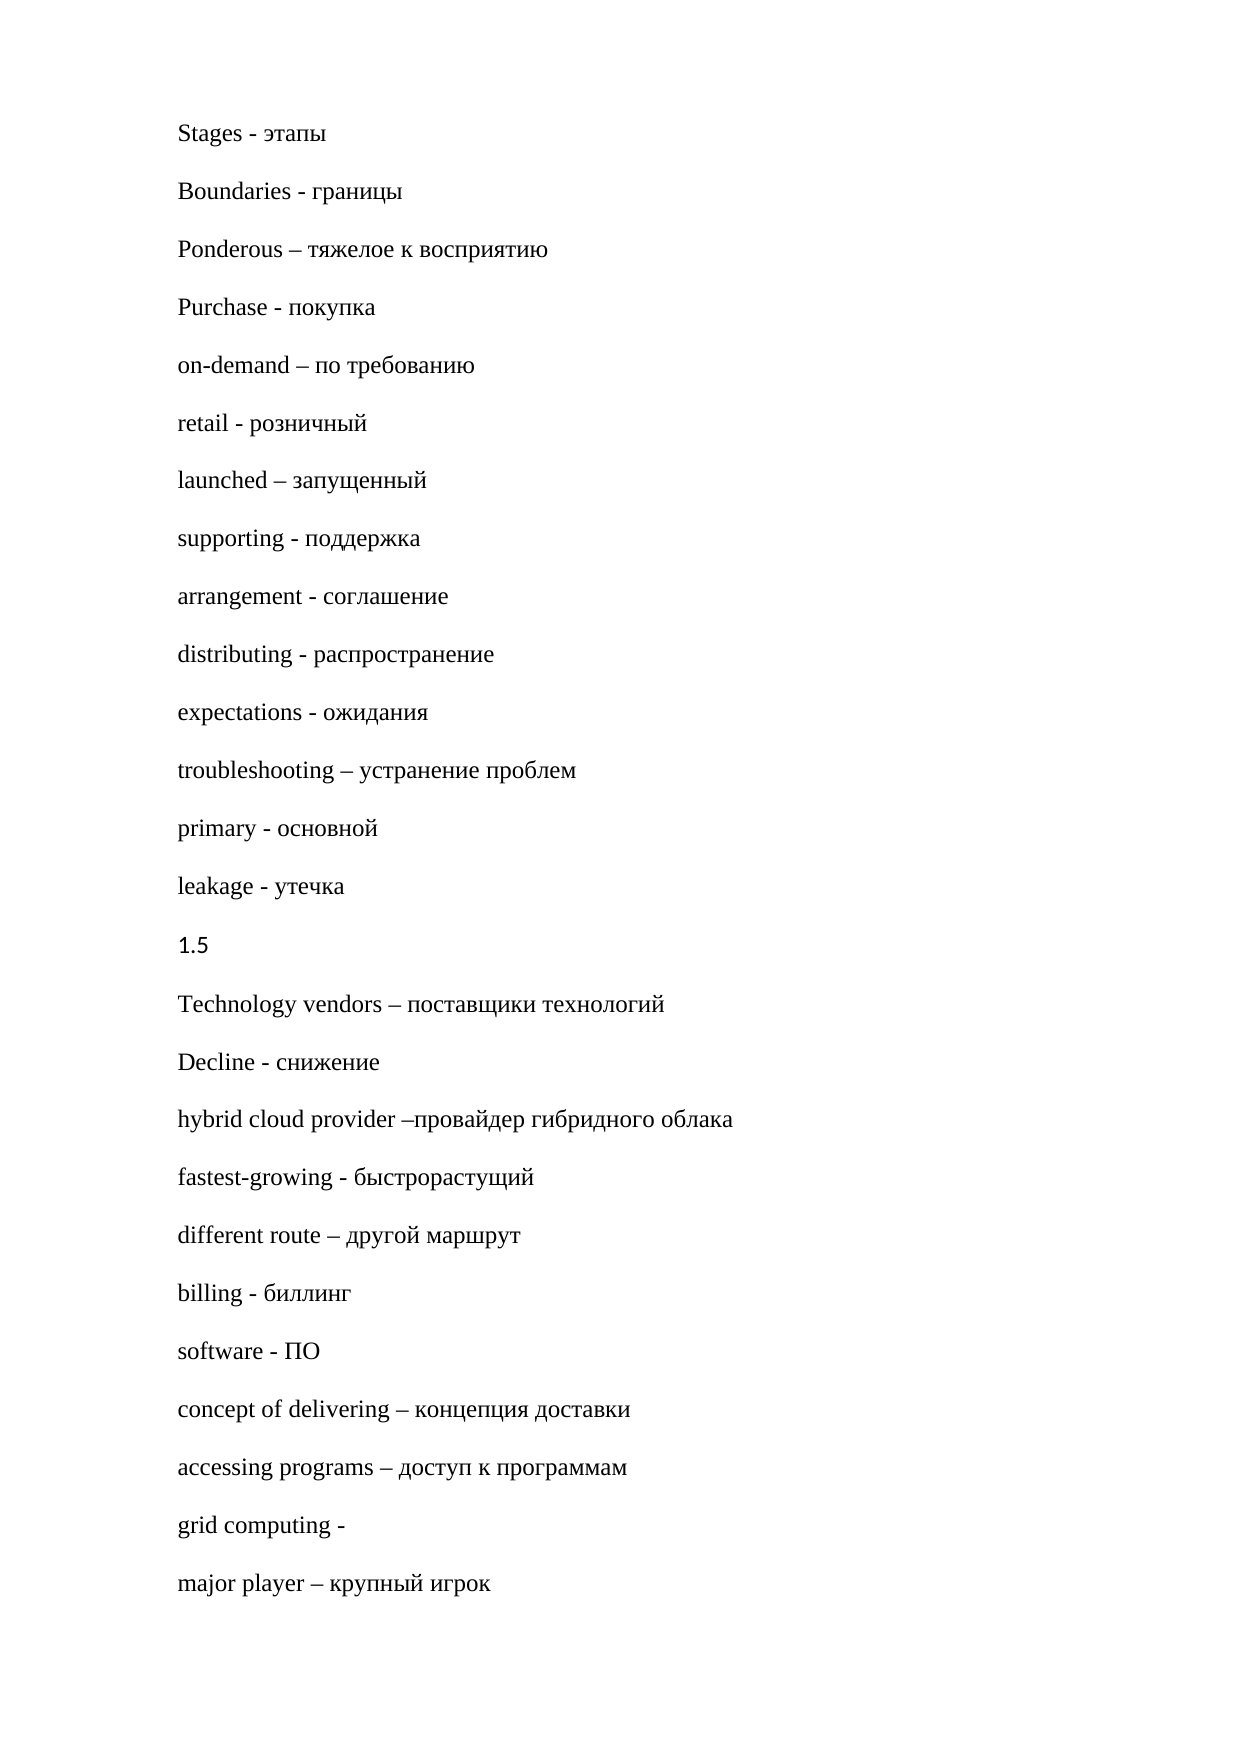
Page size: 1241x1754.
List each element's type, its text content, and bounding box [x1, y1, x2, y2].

text distributing - распространение [177, 639, 1152, 668]
text accessing programs – доступ к программам [177, 1452, 1152, 1481]
text fastest-growing - быстрорастущий [177, 1162, 1152, 1191]
text concept of delivering – концепция доставки [177, 1394, 1152, 1423]
text Purchase - покупка [177, 292, 1152, 321]
text different route – другой маршрут [177, 1220, 1152, 1249]
text hybrid cloud provider –провайдер гибридного облака [177, 1104, 1152, 1133]
text major player – крупный игрок [177, 1568, 1152, 1597]
text software - ПО [177, 1336, 1152, 1365]
text leakage - утечка [177, 871, 1152, 900]
text launched – запущенный [177, 466, 1152, 494]
text Ponderous – тяжелое к восприятию [177, 234, 1152, 263]
text primary - основной [177, 813, 1152, 842]
text 1.5 [177, 929, 1152, 959]
text arrangement - соглашение [177, 581, 1152, 610]
text Decline - снижение [177, 1047, 1152, 1075]
text expectations - ожидания [177, 697, 1152, 726]
text Stages - этапы [177, 118, 1152, 147]
text Technology vendors – поставщики технологий [177, 989, 1152, 1017]
text billing - биллинг [177, 1278, 1152, 1307]
text retail - розничный [177, 408, 1152, 436]
text supporting - поддержка [177, 523, 1152, 552]
text grid computing - [177, 1510, 1152, 1539]
text on-demand – по требованию [177, 350, 1152, 378]
text troubleshooting – устранение проблем [177, 755, 1152, 784]
text Boundaries - границы [177, 176, 1152, 205]
